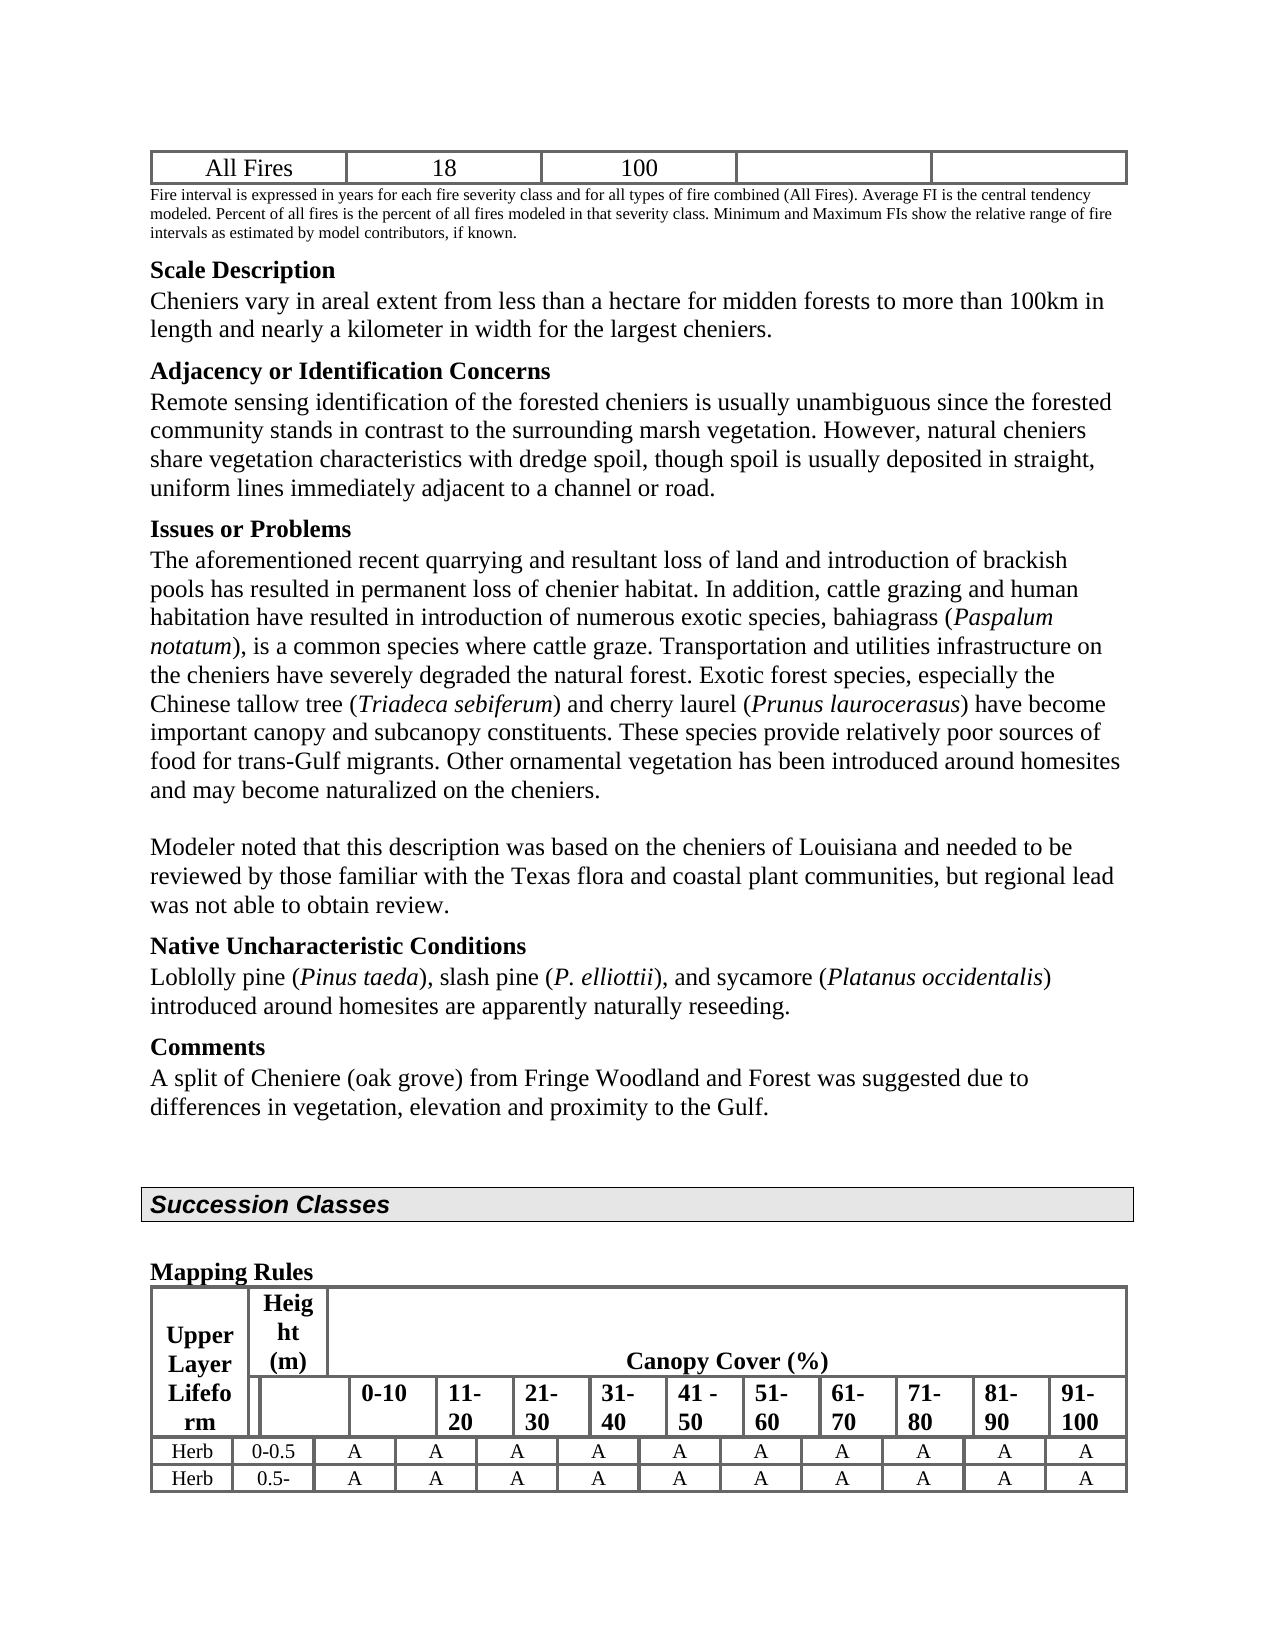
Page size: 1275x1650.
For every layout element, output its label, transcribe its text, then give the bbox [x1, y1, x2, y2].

text Adjacency or Identification Concerns [150, 356, 1125, 384]
table_cell 18 [348, 153, 540, 182]
table_cell 61-70 [822, 1378, 895, 1435]
table_cell A [397, 1439, 475, 1463]
text The aforementioned recent quarrying and resultant loss of land and introduction of brackish pools has resulted in permanent loss of chenier habitat. In addition, cattle grazing and human habitation have resulted in introduction of numerous exotic species, bahiagrass (Paspalum notatum), is a common species where cattle graze. Transportation and utilities infrastructure on the cheniers have severely degraded the natural forest. Exotic forest species, especially the Chinese tallow tree (Triadeca sebiferum) and cherry laurel (Prunus laurocerasus) have become important canopy and subcanopy constituents. These species provide relatively poor sources of food for trans-Gulf migrants. Other ornamental vegetation has been introduced around homesites and may become naturalized on the cheniers. [150, 545, 1125, 804]
table_cell All Fires [153, 153, 345, 182]
table_cell 0-10 [351, 1378, 435, 1435]
table_cell A [559, 1466, 637, 1490]
table_cell 41 - 50 [668, 1378, 742, 1435]
text Scale Description [150, 255, 1125, 284]
table_header Canopy Cover (%) [329, 1289, 1125, 1375]
table_cell 11-20 [438, 1378, 512, 1435]
text A split of Cheniere (oak grove) from Fringe Woodland and Forest was suggested due to differences in vegetation, elevation and proximity to the Gulf. [150, 1063, 1125, 1120]
text Issues or Problems [150, 514, 1125, 543]
table_header Upper Layer Lifeform [153, 1289, 247, 1435]
table_cell A [316, 1439, 394, 1463]
table_cell A [884, 1466, 962, 1490]
table_cell [738, 153, 930, 182]
table_header Height (m) [250, 1289, 326, 1375]
text Native Uncharacteristic Conditions [150, 931, 1125, 960]
table_cell 91-100 [1051, 1378, 1125, 1435]
text Mapping Rules [150, 1257, 1125, 1285]
table_cell A [1047, 1466, 1125, 1490]
table_cell A [316, 1466, 394, 1490]
table_cell 71-80 [898, 1378, 972, 1435]
table_cell 81-90 [975, 1378, 1048, 1435]
table_cell A [478, 1466, 556, 1490]
table_cell 100 [543, 153, 735, 182]
table_cell A [966, 1466, 1044, 1490]
table_cell Herb [153, 1439, 231, 1463]
text Fire interval is expressed in years for each fire severity class and for all types of fire combined (All Fires). Average FI is the central tendency modeled. Percent of all fires is the percent of all fires modeled in that severity class. Minimum and Maximum FIs show the relative range of fire intervals as estimated by model contributors, if known. [150, 185, 1125, 242]
table_cell 21-30 [515, 1378, 588, 1435]
table_cell 0-0.5 [234, 1439, 312, 1463]
text Comments [150, 1032, 1125, 1061]
text Succession Classes [142, 1188, 1133, 1221]
text Remote sensing identification of the forested cheniers is usually unambiguous since the forested community stands in contrast to the surrounding marsh vegetation. However, natural cheniers share vegetation characteristics with dredge spoil, though spoil is usually deposited in straight, uniform lines immediately adjacent to a channel or road. [150, 387, 1125, 502]
table_cell A [1047, 1439, 1125, 1463]
table_cell A [803, 1466, 881, 1490]
text Cheniers vary in areal extent from less than a hectare for midden forests to more than 100km in length and nearly a kilometer in width for the largest cheniers. [150, 286, 1125, 343]
table_cell [933, 153, 1125, 182]
table_cell 31-40 [592, 1378, 665, 1435]
table_cell A [641, 1466, 719, 1490]
table_cell Herb [153, 1466, 231, 1490]
table_cell 51-60 [745, 1378, 818, 1435]
table_cell A [478, 1439, 556, 1463]
table_cell A [559, 1439, 637, 1463]
text Loblolly pine (Pinus taeda), slash pine (P. elliottii), and sycamore (Platanus occidentalis) introduced around homesites are apparently naturally reseeding. [150, 962, 1125, 1019]
table_cell A [884, 1439, 962, 1463]
table_cell A [641, 1439, 719, 1463]
text Modeler noted that this description was based on the cheniers of Louisiana and needed to be reviewed by those familiar with the Texas flora and coastal plant communities, but regional lead was not able to obtain review. [150, 832, 1125, 919]
table_cell A [722, 1466, 800, 1490]
table_cell A [397, 1466, 475, 1490]
table_cell A [803, 1439, 881, 1463]
table_cell A [722, 1439, 800, 1463]
table_cell A [966, 1439, 1044, 1463]
table_cell 0.5-1.0 [234, 1466, 312, 1490]
